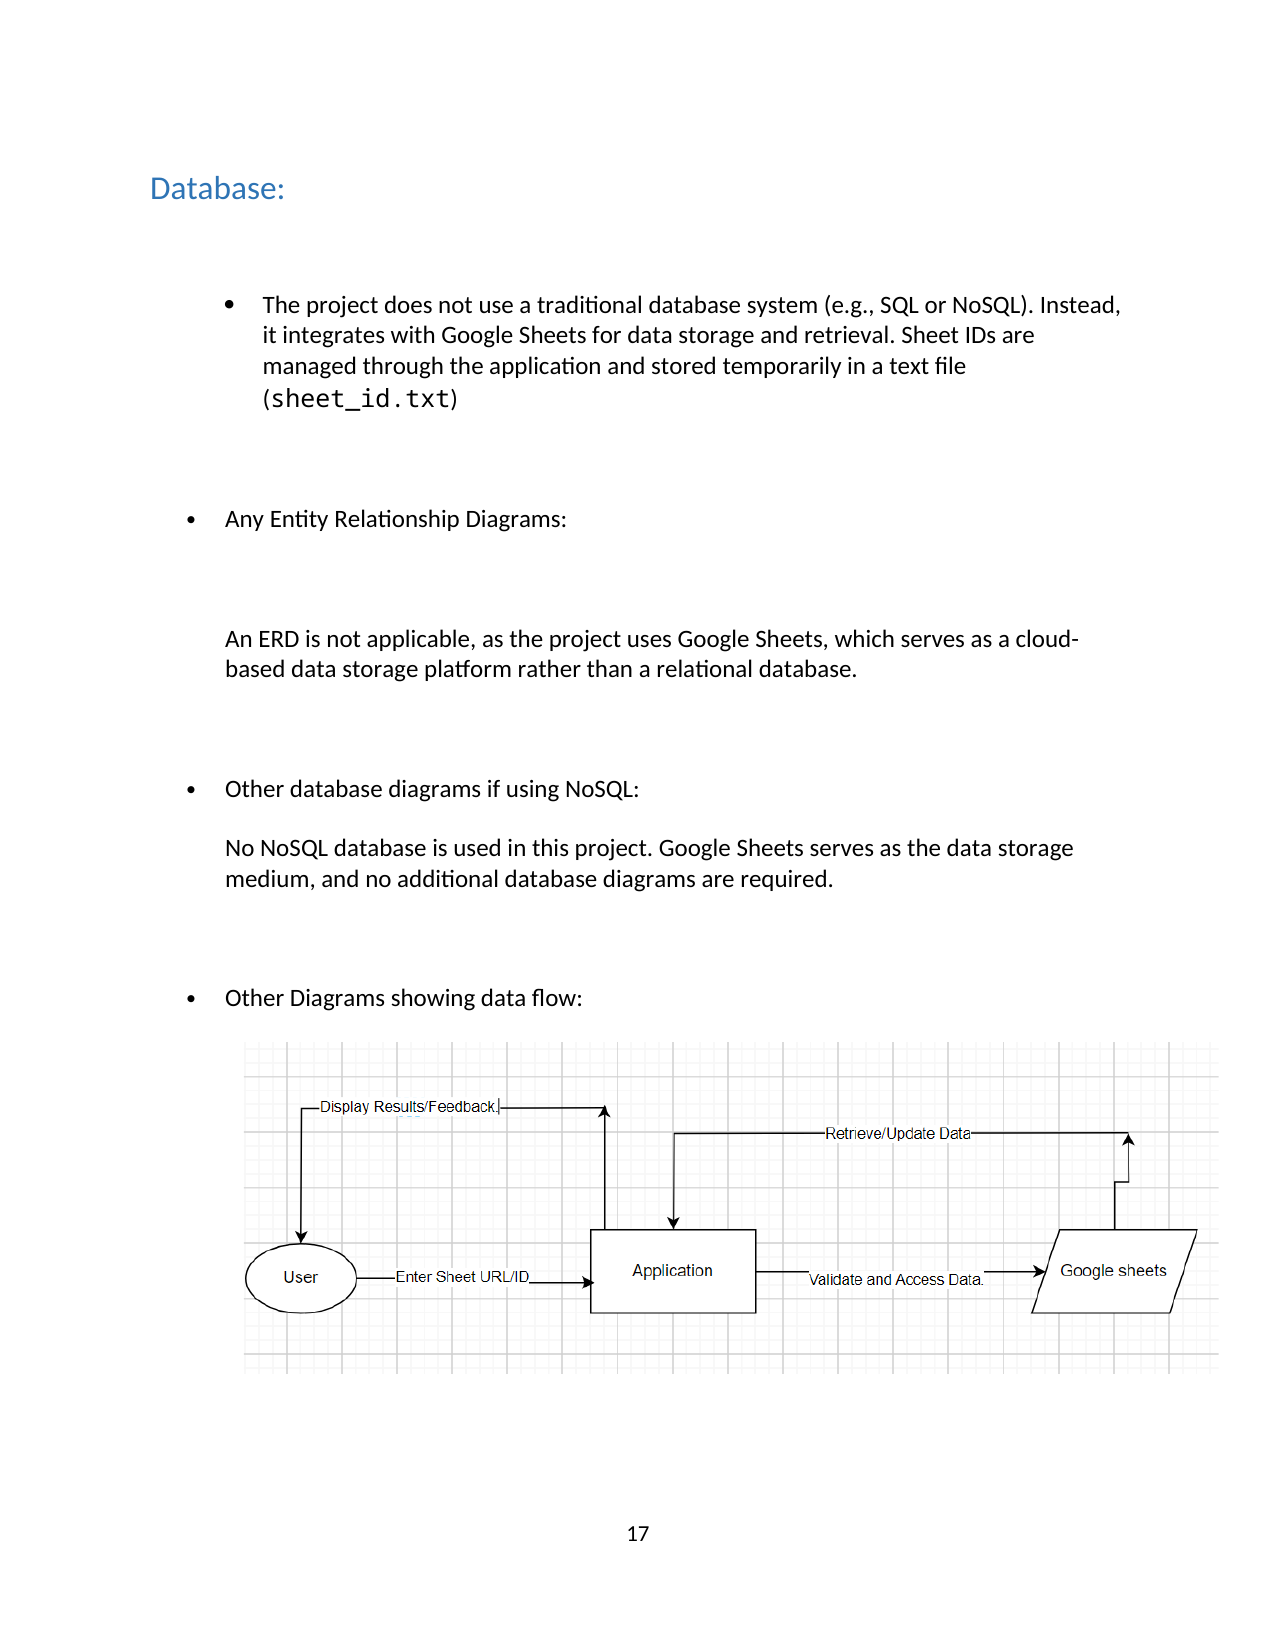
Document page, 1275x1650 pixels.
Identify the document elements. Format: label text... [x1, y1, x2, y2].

text No NoSQL database is used in this project. Google Sheets serves as the data storage medium, and no additional database diagrams are required. [225, 832, 1125, 893]
subtitle Database: [150, 167, 1125, 256]
text An ERD is not applicable, as the project uses Google Sheets, which serves as a cloud-based data storage platform rather than a relational database. [225, 623, 1125, 684]
list Other Diagrams showing data flow: [187, 982, 1125, 1013]
list The project does not use a traditional database system (e.g., SQL or NoSQL). Instead, it integrates with Google Sheets for data storage and retrieval. Sheet IDs are managed through the application and stored temporarily in a text file (sheet_id.txt) [225, 289, 1125, 415]
list Any Entity Relationship Diagrams: [187, 503, 1125, 534]
list Other database diagrams if using NoSQL: [187, 773, 1125, 803]
